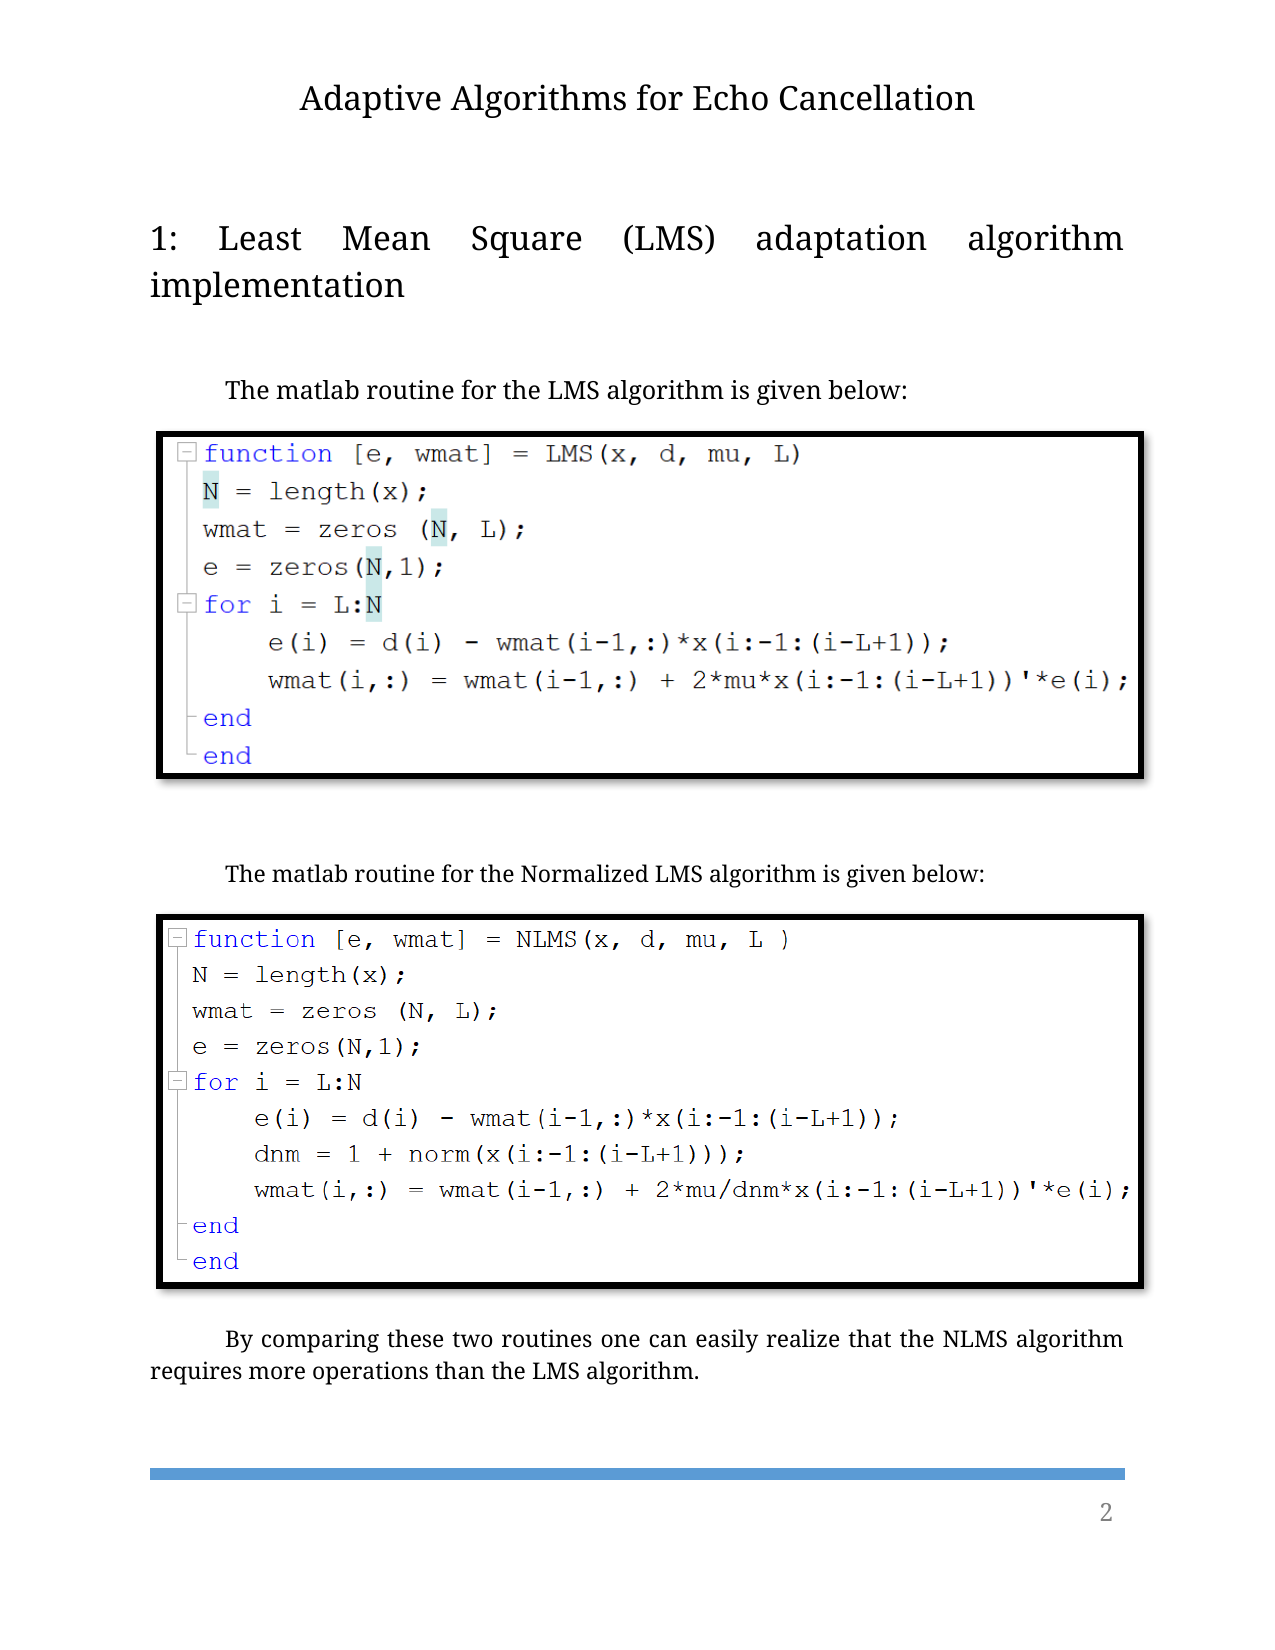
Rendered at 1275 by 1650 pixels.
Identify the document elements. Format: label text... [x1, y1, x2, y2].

text 1: Least Mean Square (LMS) adaptation algorithm implementation [150, 214, 1125, 307]
text By comparing these two routines one can easily realize that the NLMS algorithm requires more operations than the LMS algorithm. [150, 1322, 1125, 1387]
text The matlab routine for the LMS algorithm is given below: [150, 372, 1125, 407]
picture [163, 437, 1138, 773]
picture [163, 920, 1138, 1282]
text The matlab routine for the Normalized LMS algorithm is given below: [150, 858, 1125, 889]
